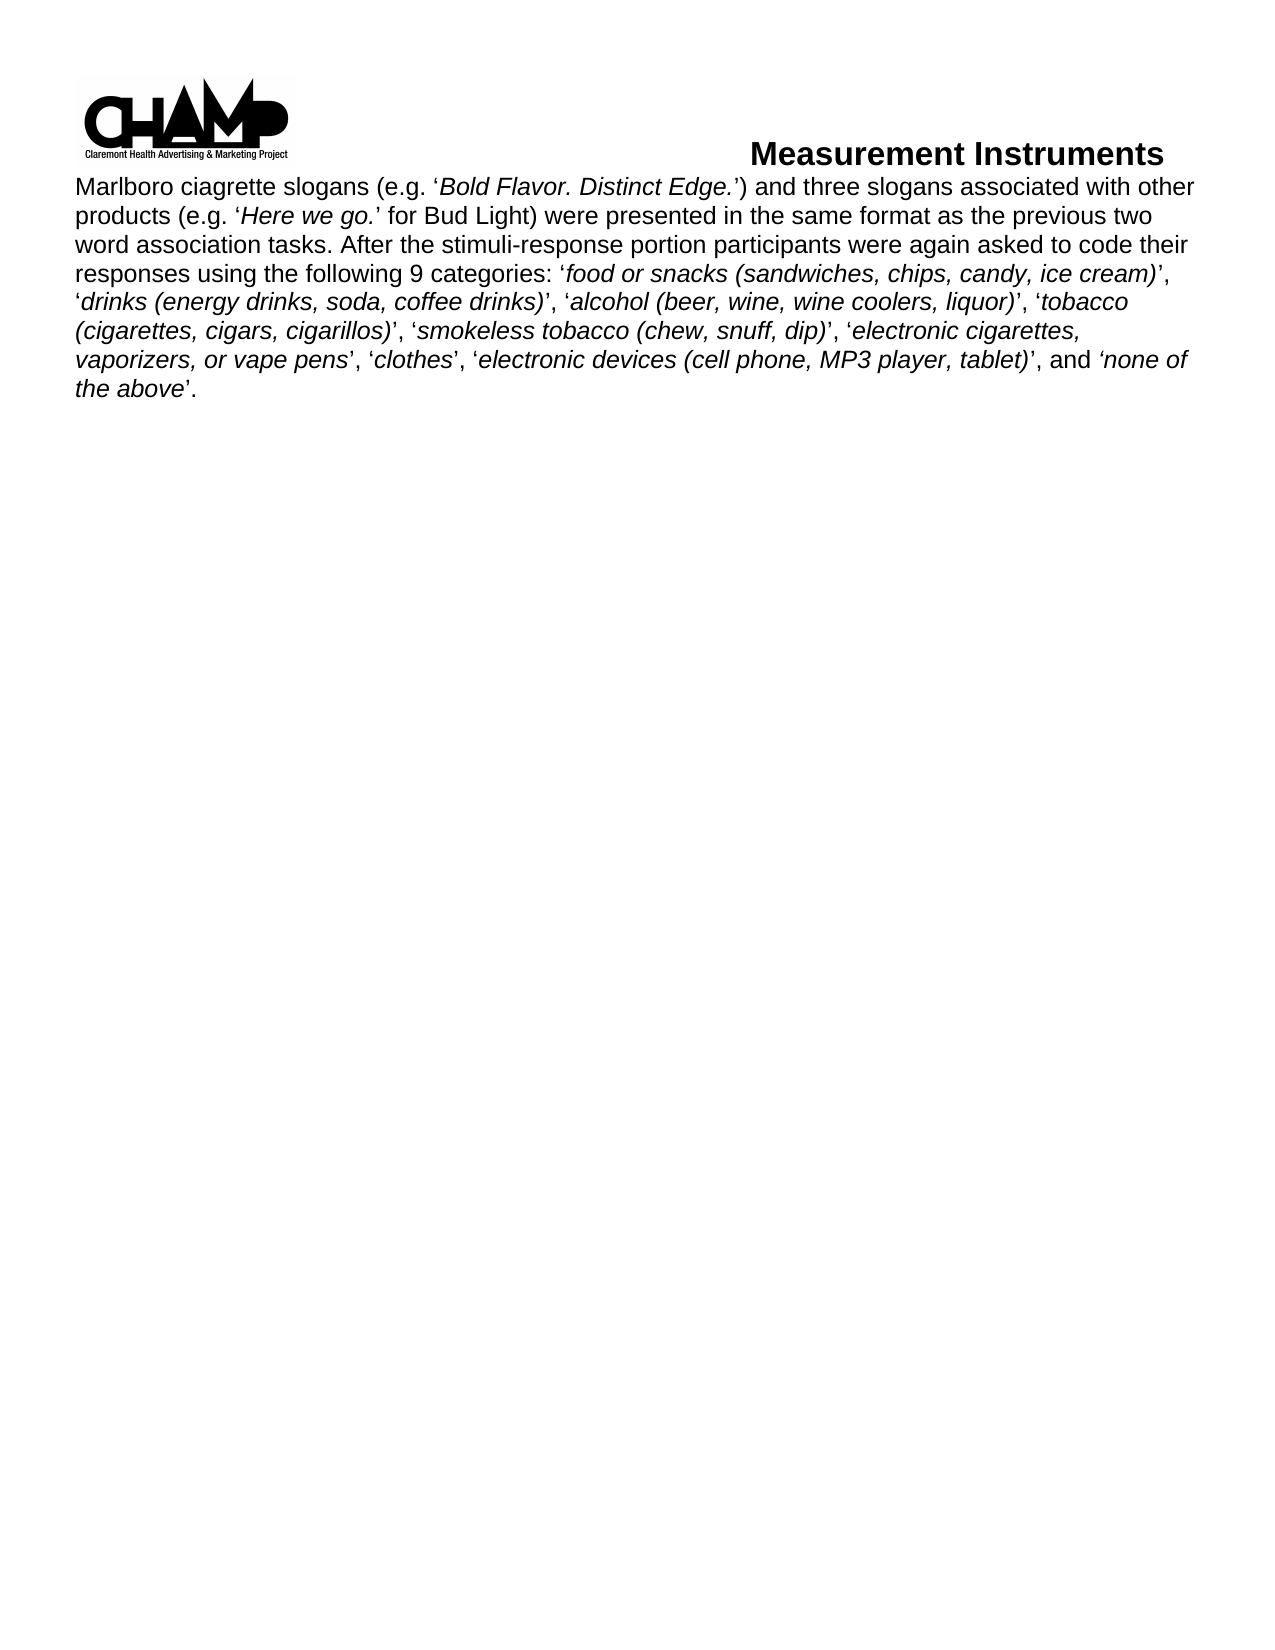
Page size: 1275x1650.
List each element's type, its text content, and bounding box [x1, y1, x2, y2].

picture [75, 75, 297, 166]
